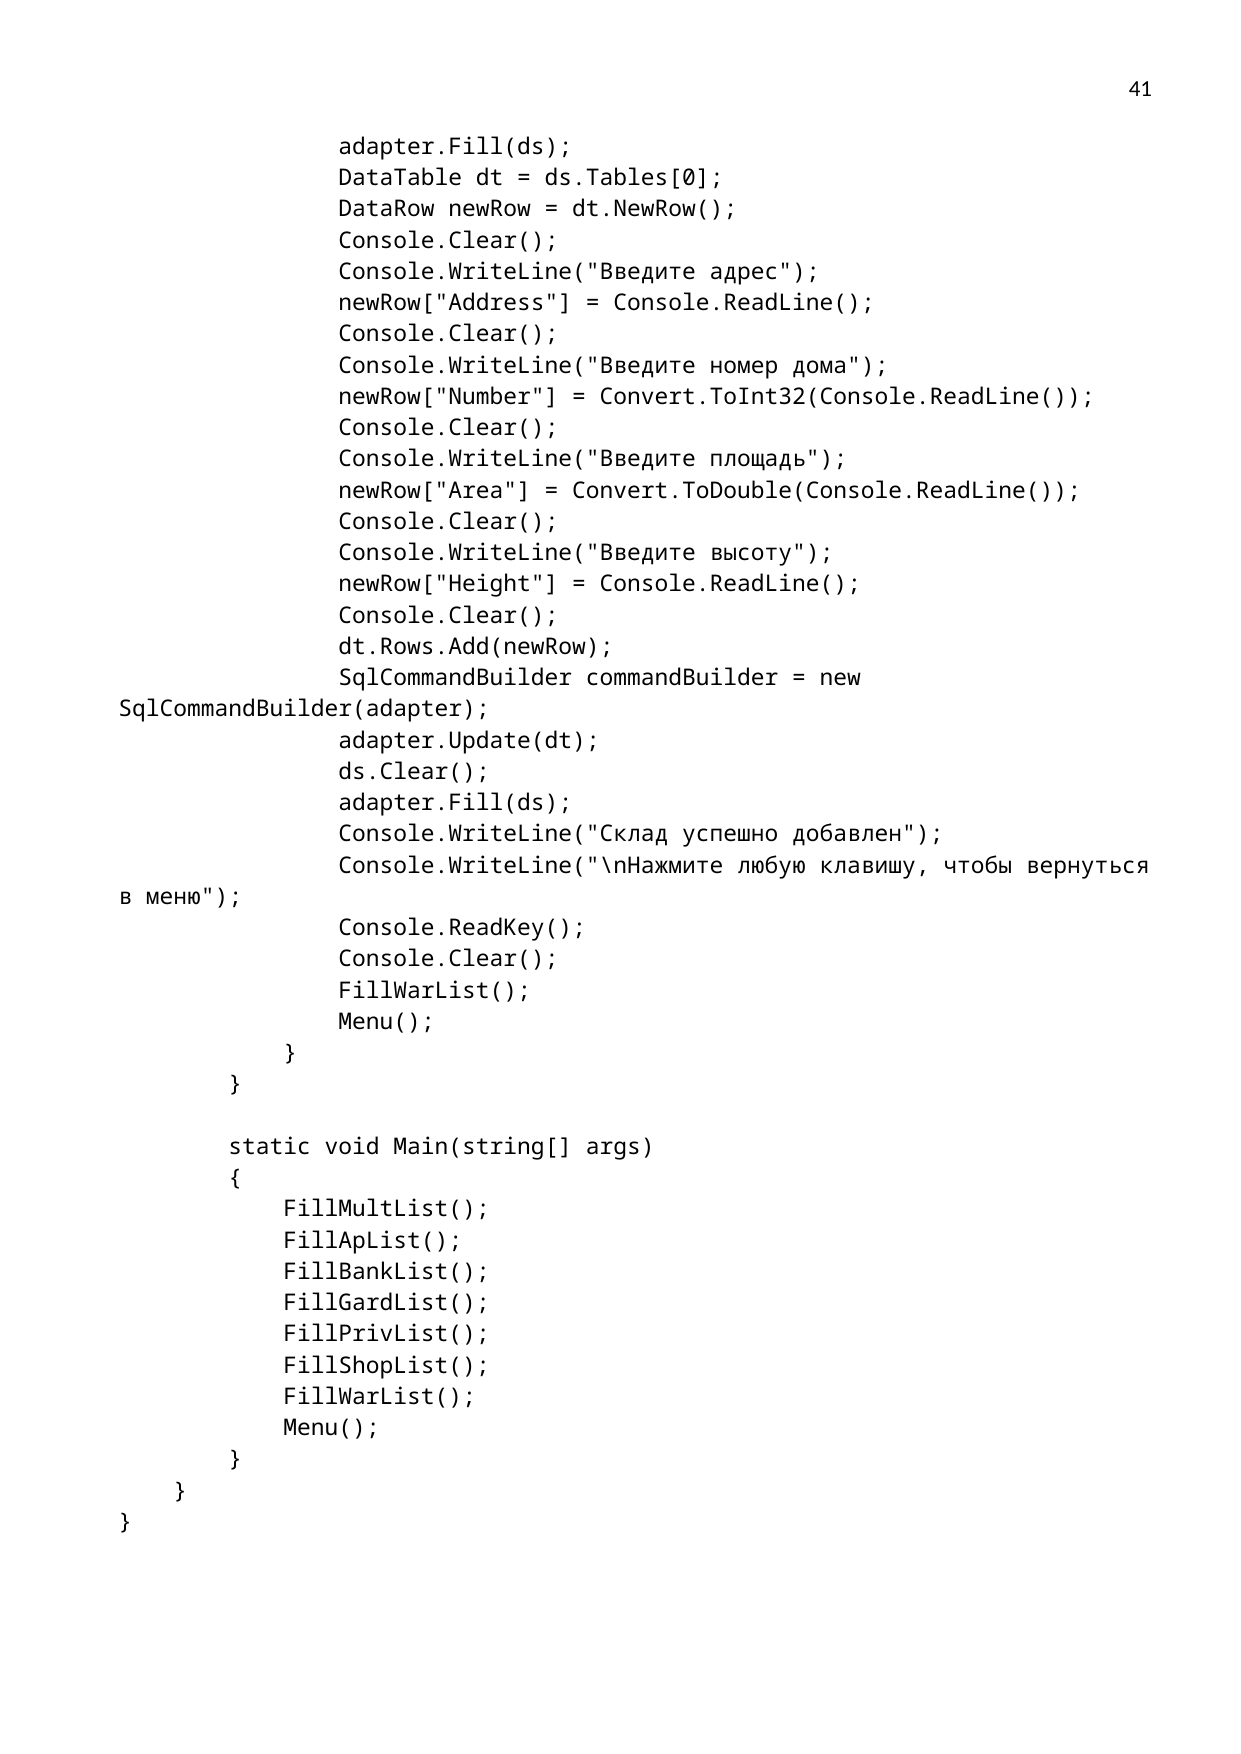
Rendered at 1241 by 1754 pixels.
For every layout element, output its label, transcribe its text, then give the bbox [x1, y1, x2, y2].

text Console.WriteLine("\nНажмите любую клавишу, чтобы вернуться в меню"); [118, 848, 1152, 911]
text adapter.Fill(ds); [118, 130, 1152, 161]
text Console.WriteLine("Введите площадь"); [118, 442, 1152, 473]
text FillApList(); [118, 1223, 1152, 1255]
text newRow["Number"] = Convert.ToInt32(Console.ReadLine()); [118, 380, 1152, 411]
text Console.WriteLine("Введите высоту"); [118, 536, 1152, 567]
text Console.WriteLine("Склад успешно добавлен"); [118, 817, 1152, 848]
text FillWarList(); [118, 1380, 1152, 1411]
text newRow["Area"] = Convert.ToDouble(Console.ReadLine()); [118, 473, 1152, 505]
text Console.WriteLine("Введите номер дома"); [118, 348, 1152, 380]
text { [118, 1161, 1152, 1192]
text Console.Clear(); [118, 317, 1152, 348]
text } [118, 1473, 1152, 1505]
text adapter.Update(dt); [118, 723, 1152, 755]
text } [118, 1067, 1152, 1098]
text Console.WriteLine("Введите адрес"); [118, 255, 1152, 286]
text Console.Clear(); [118, 411, 1152, 442]
text FillWarList(); [118, 973, 1152, 1005]
text Console.Clear(); [118, 223, 1152, 255]
text Menu(); [118, 1005, 1152, 1036]
text } [118, 1442, 1152, 1473]
text } [118, 1505, 1152, 1536]
text Console.Clear(); [118, 942, 1152, 973]
text FillMultList(); [118, 1192, 1152, 1223]
text static void Main(string[] args) [118, 1130, 1152, 1161]
text FillPrivList(); [118, 1317, 1152, 1348]
text dt.Rows.Add(newRow); [118, 630, 1152, 661]
text Console.ReadKey(); [118, 911, 1152, 942]
text } [118, 1036, 1152, 1067]
text newRow["Height"] = Console.ReadLine(); [118, 567, 1152, 598]
text adapter.Fill(ds); [118, 786, 1152, 817]
text Menu(); [118, 1411, 1152, 1442]
text DataTable dt = ds.Tables[0]; [118, 161, 1152, 192]
text newRow["Address"] = Console.ReadLine(); [118, 286, 1152, 317]
text SqlCommandBuilder commandBuilder = new SqlCommandBuilder(adapter); [118, 661, 1152, 723]
text ds.Clear(); [118, 755, 1152, 786]
text FillGardList(); [118, 1286, 1152, 1317]
text Console.Clear(); [118, 598, 1152, 630]
text FillBankList(); [118, 1255, 1152, 1286]
text Console.Clear(); [118, 505, 1152, 536]
text FillShopList(); [118, 1348, 1152, 1380]
text DataRow newRow = dt.NewRow(); [118, 192, 1152, 223]
